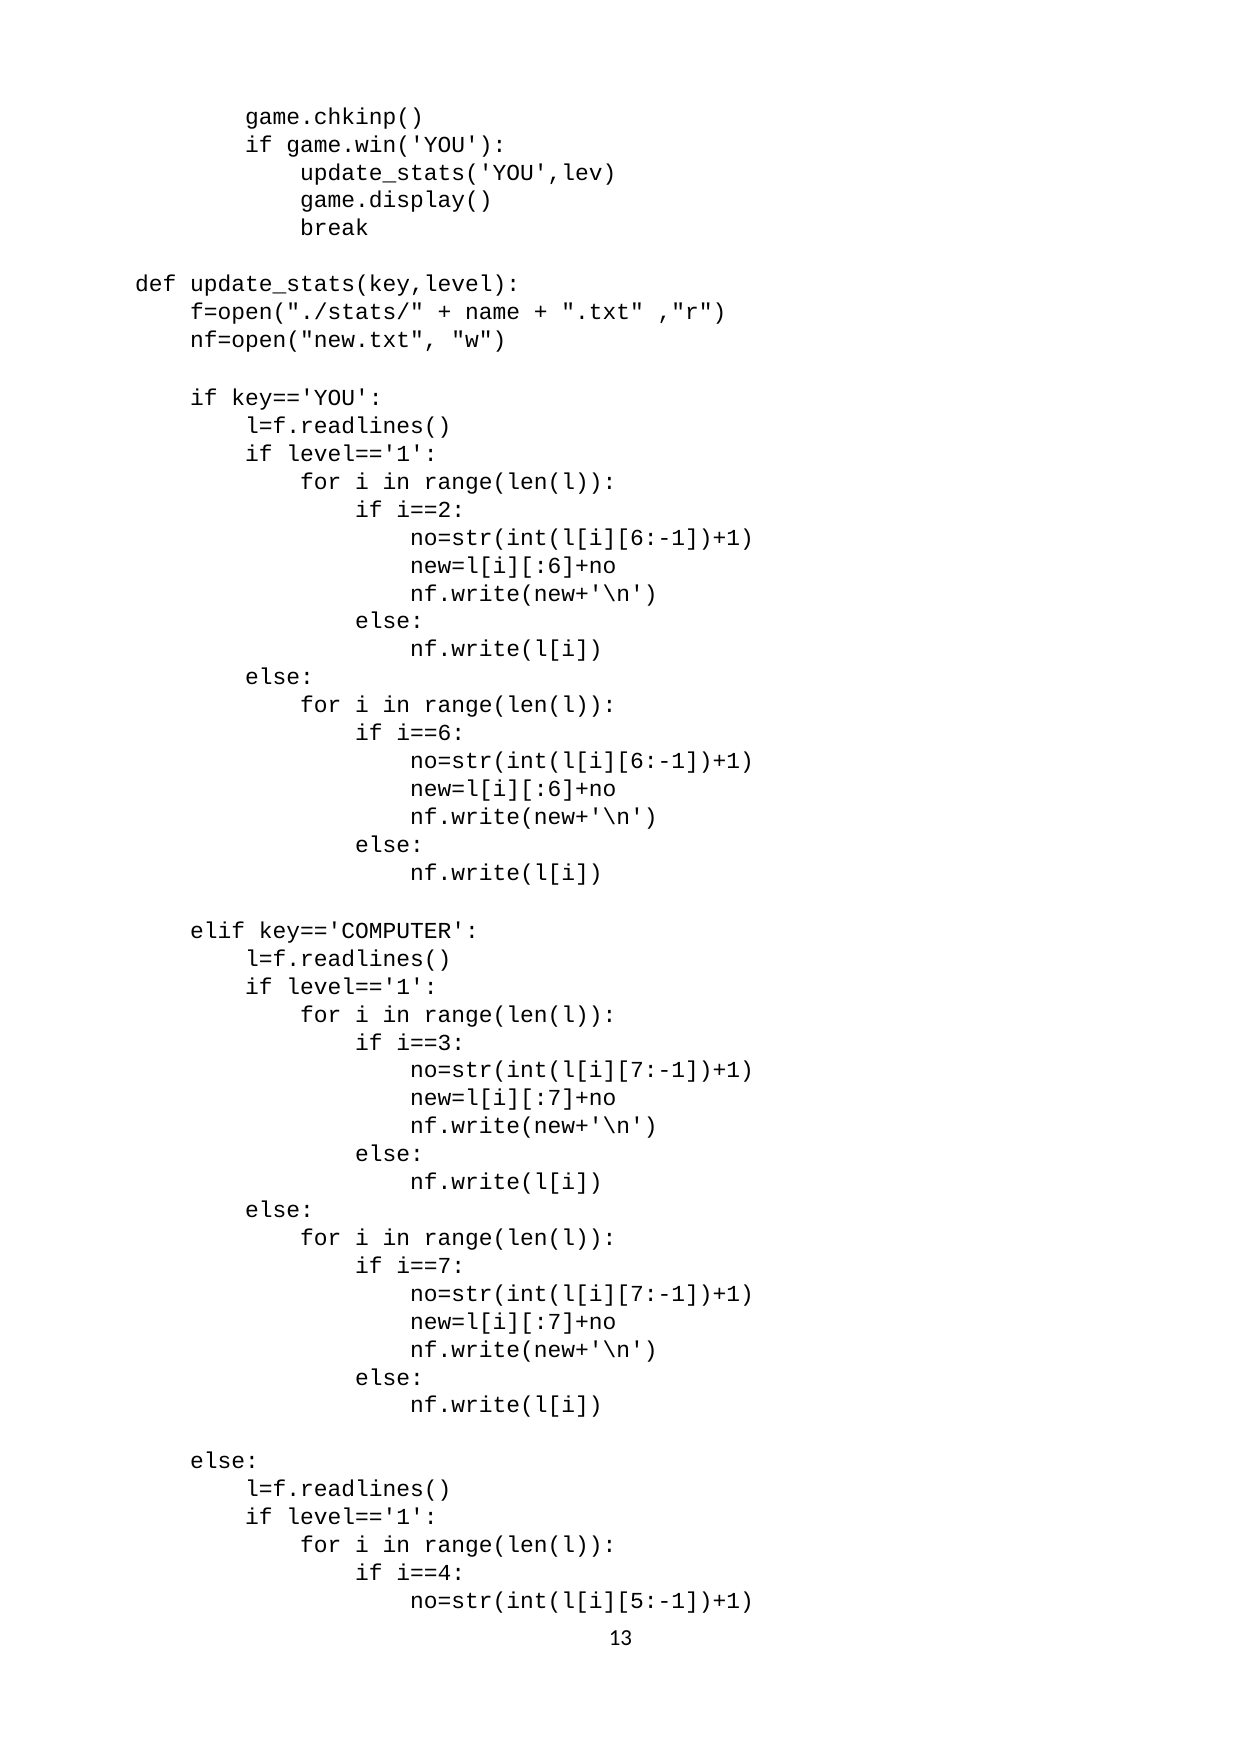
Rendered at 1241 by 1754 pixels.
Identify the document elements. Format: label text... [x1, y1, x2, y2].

text update_stats('YOU',lev) [135, 161, 1105, 187]
text elif key=='COMPUTER': [135, 919, 1105, 945]
text else: [135, 666, 1105, 692]
text if i==6: [135, 721, 1105, 747]
text else: [135, 833, 1105, 859]
text if i==4: [135, 1561, 1105, 1587]
text for i in range(len(l)): [135, 1226, 1105, 1252]
text nf.write(l[i]) [135, 1170, 1105, 1196]
text no=str(int(l[i][6:-1])+1) [135, 749, 1105, 775]
text for i in range(len(l)): [135, 1003, 1105, 1029]
text no=str(int(l[i][6:-1])+1) [135, 526, 1105, 552]
text nf.write(new+'\n') [135, 1338, 1105, 1364]
text for i in range(len(l)): [135, 470, 1105, 496]
text no=str(int(l[i][7:-1])+1) [135, 1282, 1105, 1308]
text else: [135, 1366, 1105, 1392]
text f=open("./stats/" + name + ".txt" ,"r") [135, 300, 1105, 326]
text nf.write(l[i]) [135, 638, 1105, 664]
text break [135, 217, 1105, 243]
text else: [135, 610, 1105, 636]
text if level=='1': [135, 442, 1105, 468]
text if level=='1': [135, 1505, 1105, 1531]
text def update_stats(key,level): [135, 272, 1105, 298]
text no=str(int(l[i][7:-1])+1) [135, 1059, 1105, 1085]
text new=l[i][:6]+no [135, 554, 1105, 580]
text l=f.readlines() [135, 947, 1105, 973]
text nf=open("new.txt", "w") [135, 328, 1105, 354]
text else: [135, 1198, 1105, 1224]
text new=l[i][:7]+no [135, 1310, 1105, 1336]
text else: [135, 1142, 1105, 1168]
text l=f.readlines() [135, 414, 1105, 440]
text game.display() [135, 189, 1105, 215]
text if key=='YOU': [135, 386, 1105, 412]
text nf.write(new+'\n') [135, 582, 1105, 608]
text for i in range(len(l)): [135, 693, 1105, 719]
text else: [135, 1449, 1105, 1476]
text nf.write(new+'\n') [135, 805, 1105, 831]
text game.chkinp() [135, 105, 1105, 131]
text no=str(int(l[i][5:-1])+1) [135, 1589, 1105, 1615]
text nf.write(l[i]) [135, 861, 1105, 887]
text new=l[i][:6]+no [135, 777, 1105, 803]
text nf.write(l[i]) [135, 1394, 1105, 1420]
text if i==7: [135, 1254, 1105, 1280]
text new=l[i][:7]+no [135, 1087, 1105, 1113]
text if game.win('YOU'): [135, 133, 1105, 159]
text if level=='1': [135, 975, 1105, 1001]
text if i==3: [135, 1031, 1105, 1057]
text l=f.readlines() [135, 1477, 1105, 1503]
text for i in range(len(l)): [135, 1533, 1105, 1559]
text if i==2: [135, 498, 1105, 524]
text nf.write(new+'\n') [135, 1114, 1105, 1141]
